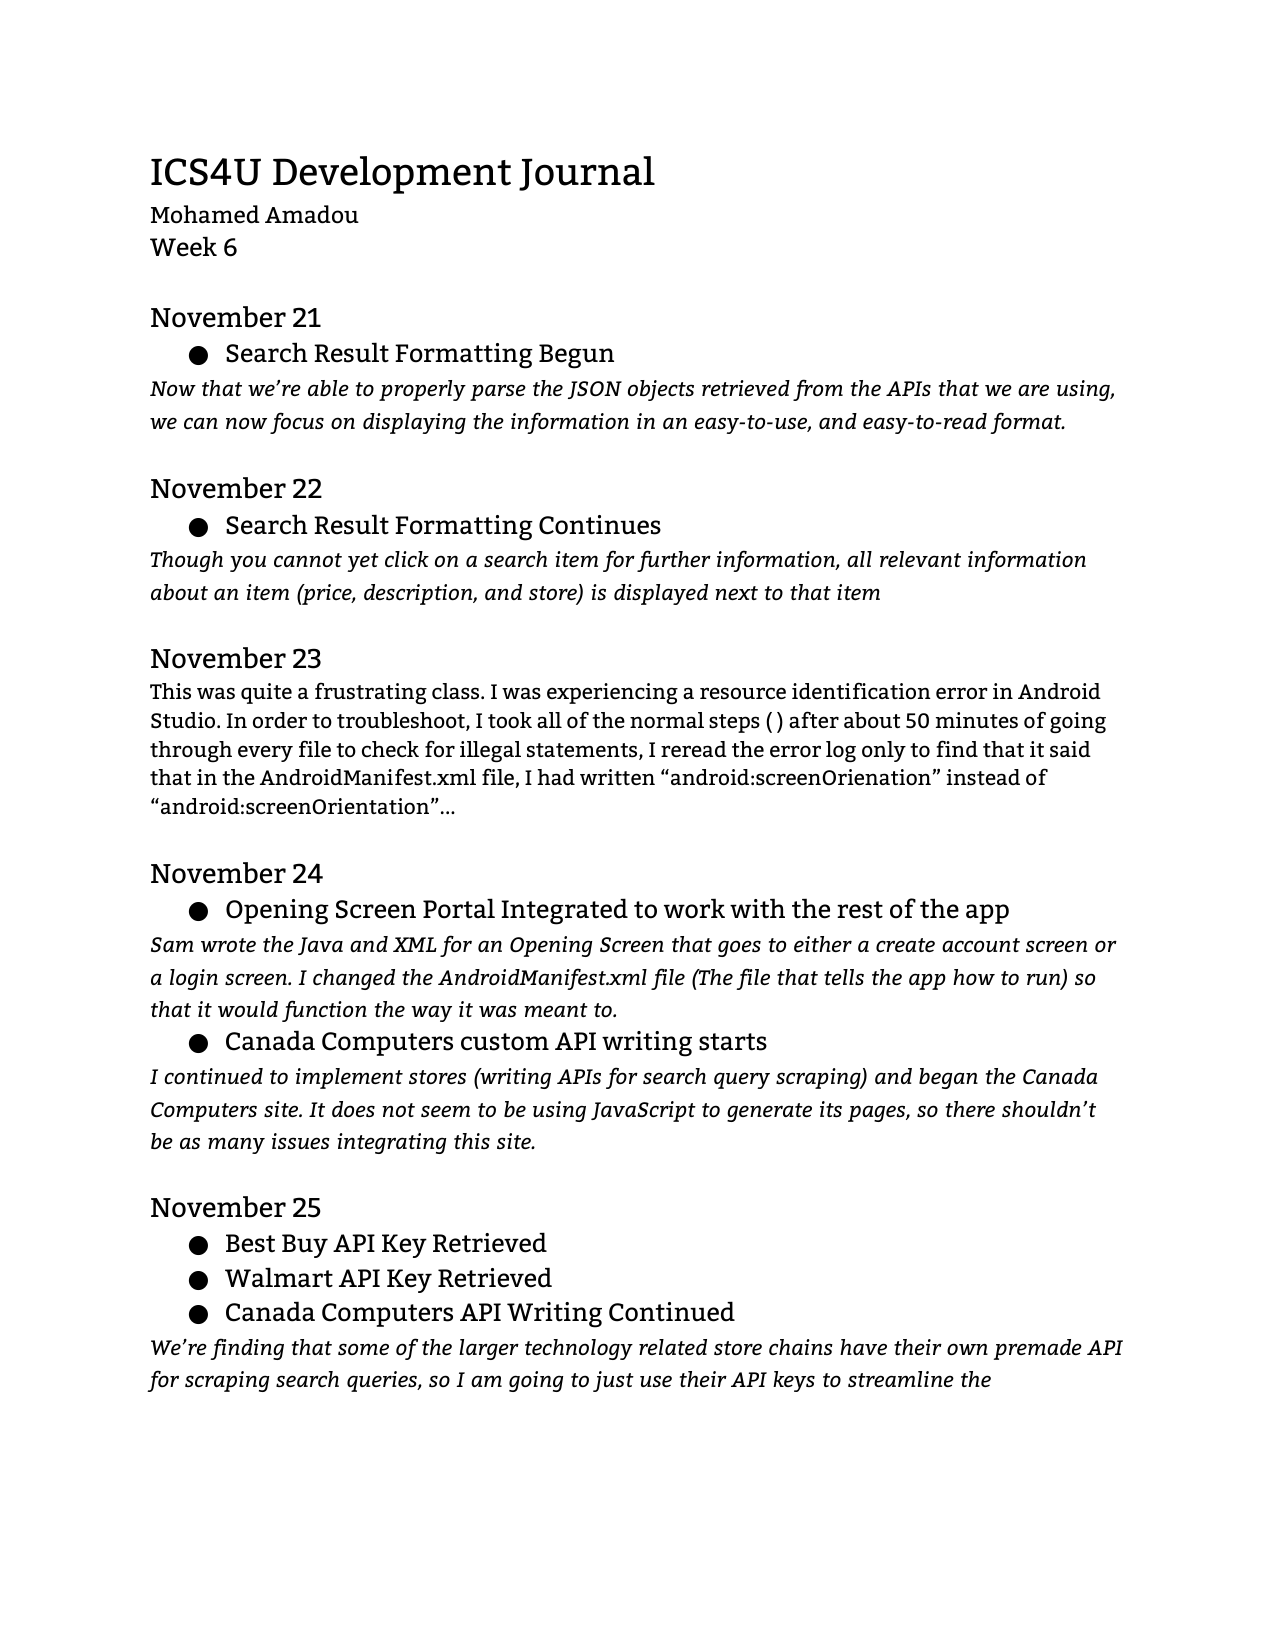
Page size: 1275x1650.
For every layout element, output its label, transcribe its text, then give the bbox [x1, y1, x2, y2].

text Week 6 [150, 233, 1125, 263]
text November 21 [150, 302, 1125, 335]
list Best Buy API Key Retrieved [187, 1229, 1125, 1259]
text November 23 [150, 643, 1125, 675]
text November 25 [150, 1192, 1125, 1224]
text ICS4U Development Journal [150, 150, 1125, 195]
list Search Result Formatting Continues [187, 511, 1125, 541]
text November 22 [150, 473, 1125, 506]
list Search Result Formatting Begun [187, 339, 1125, 369]
text I continued to implement stores (writing APIs for search query scraping) and began the Canada Computers site. It does not seem to be using JavaScript to generate its pages, so there shouldn’t be as many issues integrating this site. [150, 1062, 1125, 1155]
text Mohamed Amadou [150, 202, 1125, 229]
list Walmart API Key Retrieved [187, 1264, 1125, 1294]
list Canada Computers custom API writing starts [187, 1027, 1125, 1057]
list Opening Screen Portal Integrated to work with the rest of the app [187, 896, 1125, 926]
text Now that we’re able to properly parse the JSON objects retrieved from the APIs that we are using, we can now focus on displaying the information in an easy-to-use, and easy-to-read format. [150, 374, 1125, 435]
text We’re finding that some of the larger technology related store chains have their own premade API for scraping search queries, so I am going to just use their API keys to streamline the [150, 1333, 1125, 1393]
text November 24 [150, 858, 1125, 891]
text This was quite a frustrating class. I was experiencing a resource identification error in Android Studio. In order to troubleshoot, I took all of the normal steps ( ) after about 50 minutes of going through every file to check for illegal statements, I reread the error log only to find that it said that in the AndroidManifest.xml file, I had written “android:screenOrienation” instead of “android:screenOrientation”... [150, 680, 1125, 820]
list Canada Computers API Writing Continued [187, 1298, 1125, 1328]
text Sam wrote the Java and XML for an Opening Screen that goes to either a create account screen or a login screen. I changed the AndroidManifest.xml file (The file that tells the app how to run) so that it would function the way it was meant to. [150, 930, 1125, 1023]
text Though you cannot yet click on a search item for further information, all relevant information about an item (price, description, and store) is displayed next to that item [150, 545, 1125, 606]
